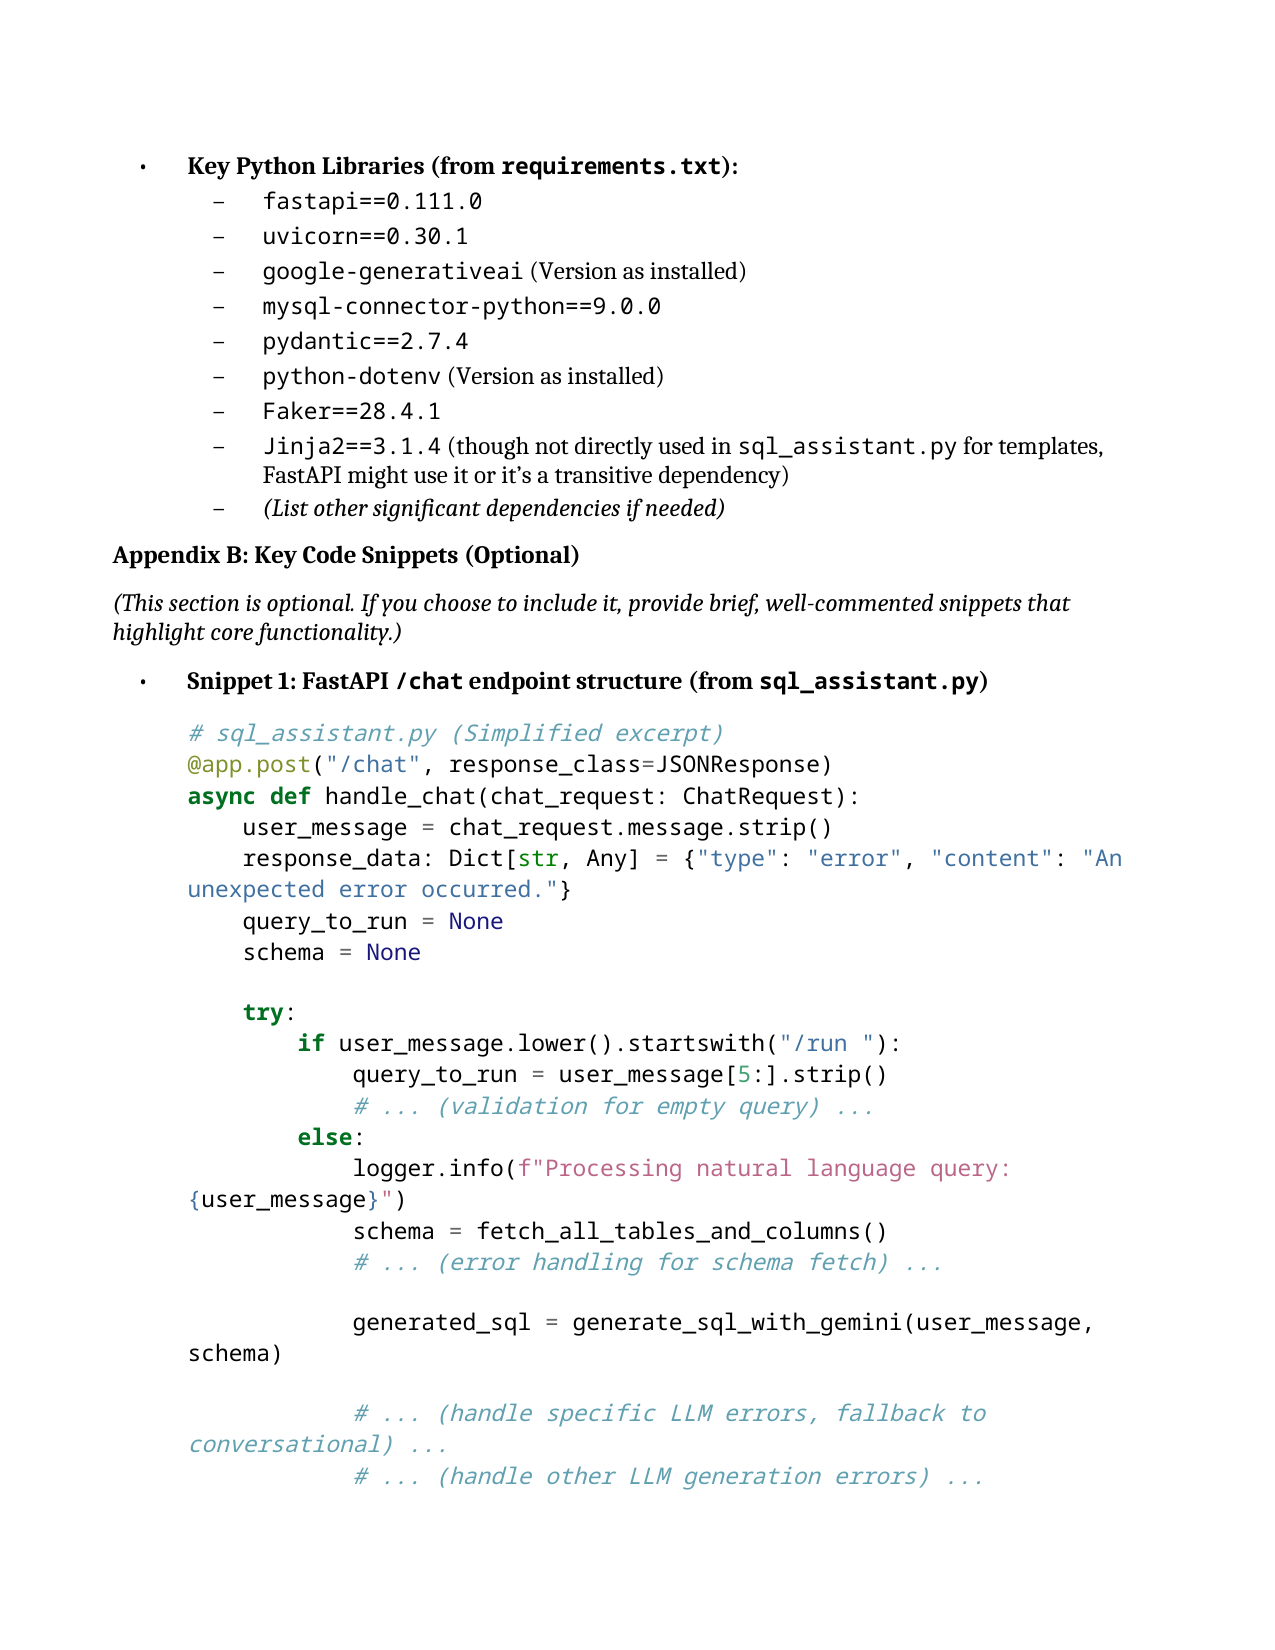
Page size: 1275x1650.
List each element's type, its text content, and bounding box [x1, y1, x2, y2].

list Snippet 1: FastAPI /chat endpoint structure (from sql_assistant.py) [137, 665, 1162, 696]
list Key Python Libraries (from requirements.txt): [137, 150, 1162, 181]
list fastapi==0.111.0 [212, 185, 1162, 216]
list (List other significant dependencies if needed) [212, 494, 1162, 522]
text Appendix B: Key Code Snippets (Optional) [112, 541, 1162, 570]
text (This section is optional. If you choose to include it, provide brief, well-commented snippets that highlight core functionality.) [112, 589, 1162, 646]
list Jinja2==3.1.4 (though not directly used in sql_assistant.py for templates, FastAPI might use it or it’s a transitive dependency) [212, 430, 1162, 490]
list python-dotenv (Version as installed) [212, 360, 1162, 391]
list uvicorn==0.30.1 [212, 220, 1162, 251]
list pydantic==2.7.4 [212, 325, 1162, 356]
list mysql-connector-python==9.0.0 [212, 290, 1162, 321]
list Faker==28.4.1 [212, 395, 1162, 426]
list google-generativeai (Version as installed) [212, 255, 1162, 286]
